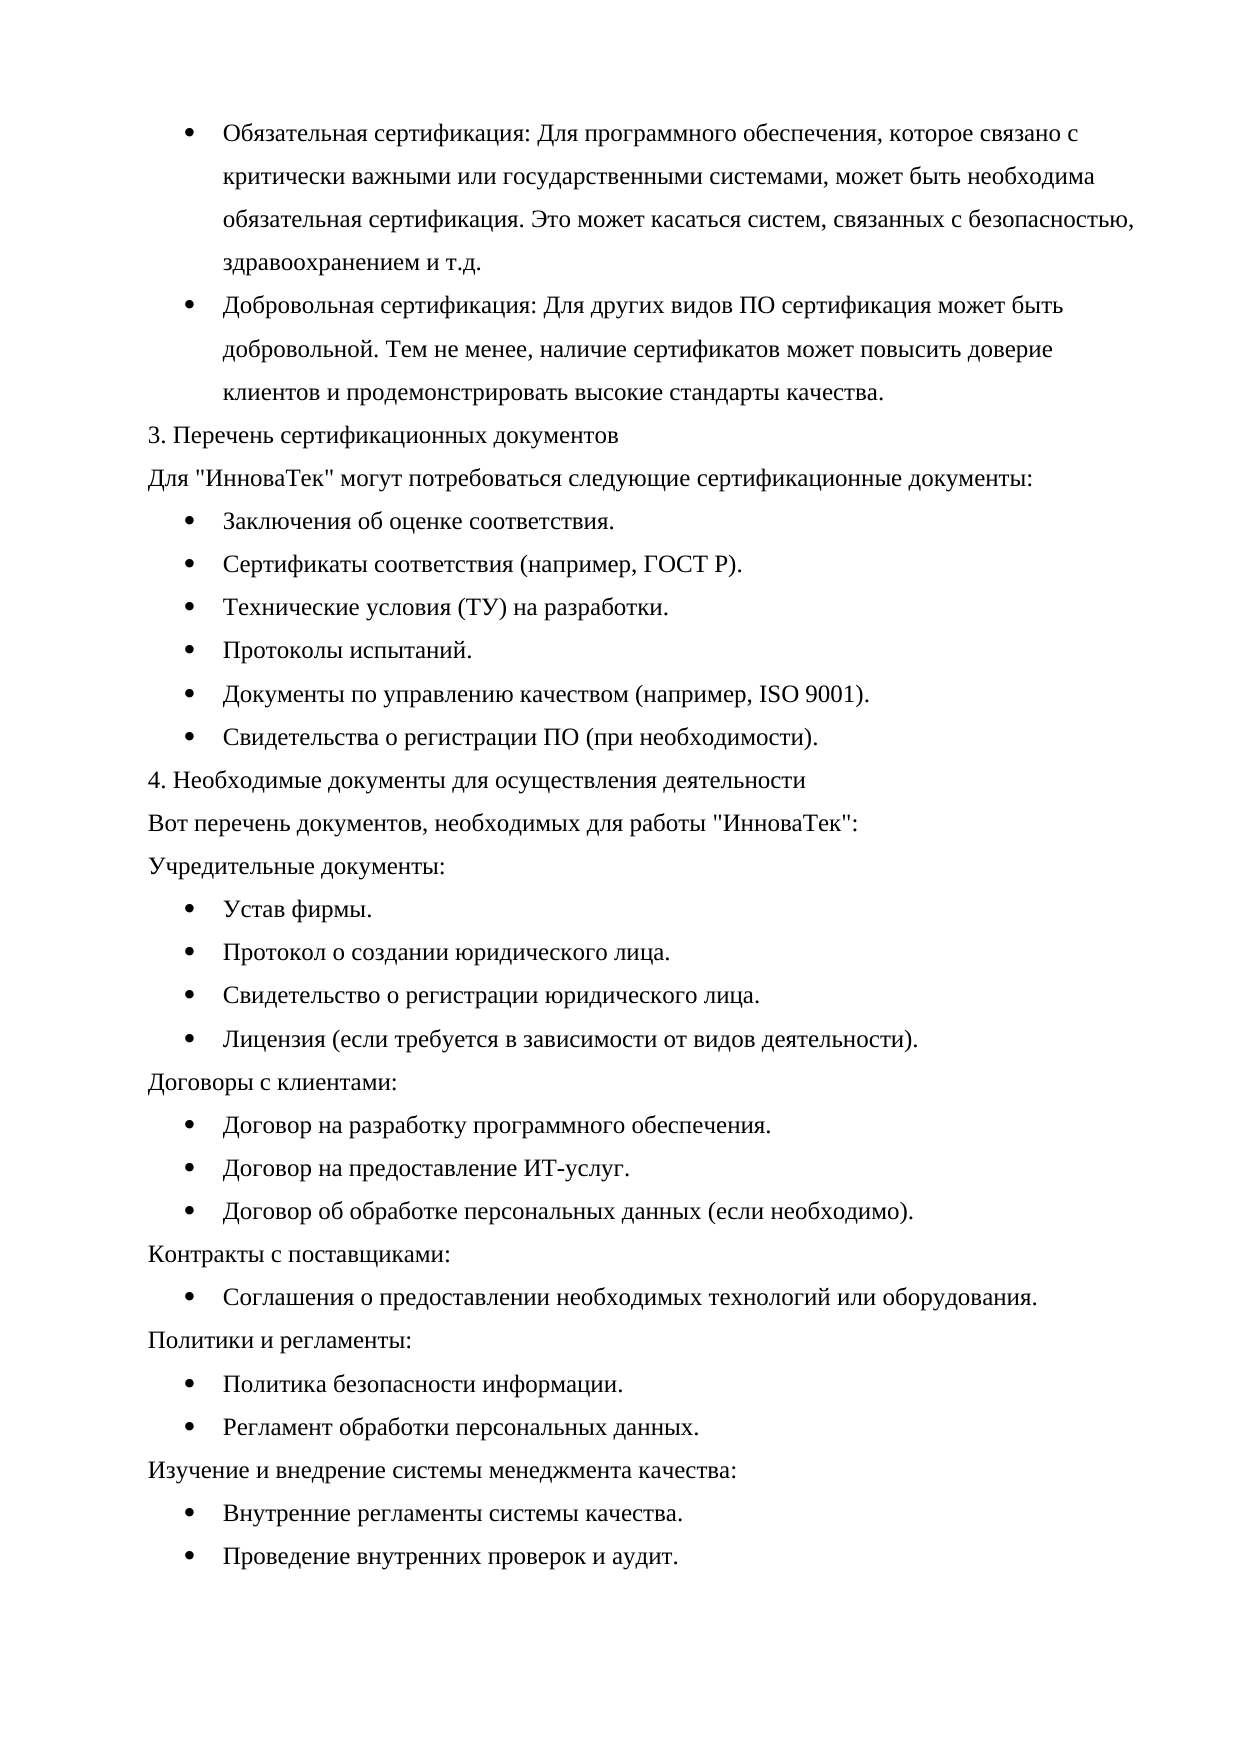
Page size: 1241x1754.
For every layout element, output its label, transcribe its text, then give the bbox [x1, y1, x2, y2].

text Контракты с поставщиками: [148, 1239, 1152, 1268]
list Устав фирмы. [185, 894, 1152, 923]
list Договор на разработку программного обеспечения. [185, 1110, 1152, 1139]
list Внутренние регламенты системы качества. [185, 1498, 1152, 1527]
list Политика безопасности информации. [185, 1369, 1152, 1397]
text 4. Необходимые документы для осуществления деятельности [148, 765, 1152, 794]
list Регламент обработки персональных данных. [185, 1412, 1152, 1441]
list Проведение внутренних проверок и аудит. [185, 1541, 1152, 1570]
list Сертификаты соответствия (например, ГОСТ Р). [185, 549, 1152, 578]
text Вот перечень документов, необходимых для работы "ИнноваТек": [148, 808, 1152, 837]
text Изучение и внедрение системы менеджмента качества: [148, 1455, 1152, 1484]
text Политики и регламенты: [148, 1326, 1152, 1354]
list Договор на предоставление ИТ-услуг. [185, 1153, 1152, 1182]
list Свидетельство о регистрации юридического лица. [185, 981, 1152, 1009]
text Учредительные документы: [148, 851, 1152, 880]
list Обязательная сертификация: Для программного обеспечения, которое связано с критически важными или государственными системами, может быть необходима обязательная сертификация. Это может касаться систем, связанных с безопасностью, здравоохранением и т.д. [185, 118, 1152, 276]
text Договоры с клиентами: [148, 1067, 1152, 1096]
text 3. Перечень сертификационных документов [148, 420, 1152, 449]
list Лицензия (если требуется в зависимости от видов деятельности). [185, 1024, 1152, 1052]
list Соглашения о предоставлении необходимых технологий или оборудования. [185, 1282, 1152, 1311]
list Заключения об оценке соответствия. [185, 506, 1152, 535]
list Протокол о создании юридического лица. [185, 937, 1152, 966]
list Технические условия (ТУ) на разработки. [185, 592, 1152, 621]
list Свидетельства о регистрации ПО (при необходимости). [185, 722, 1152, 751]
list Документы по управлению качеством (например, ISO 9001). [185, 679, 1152, 707]
list Протоколы испытаний. [185, 636, 1152, 664]
text Для "ИнноваТек" могут потребоваться следующие сертификационные документы: [148, 463, 1152, 492]
list Договор об обработке персональных данных (если необходимо). [185, 1196, 1152, 1225]
list Добровольная сертификация: Для других видов ПО сертификация может быть добровольной. Тем не менее, наличие сертификатов может повысить доверие клиентов и продемонстрировать высокие стандарты качества. [185, 291, 1152, 406]
